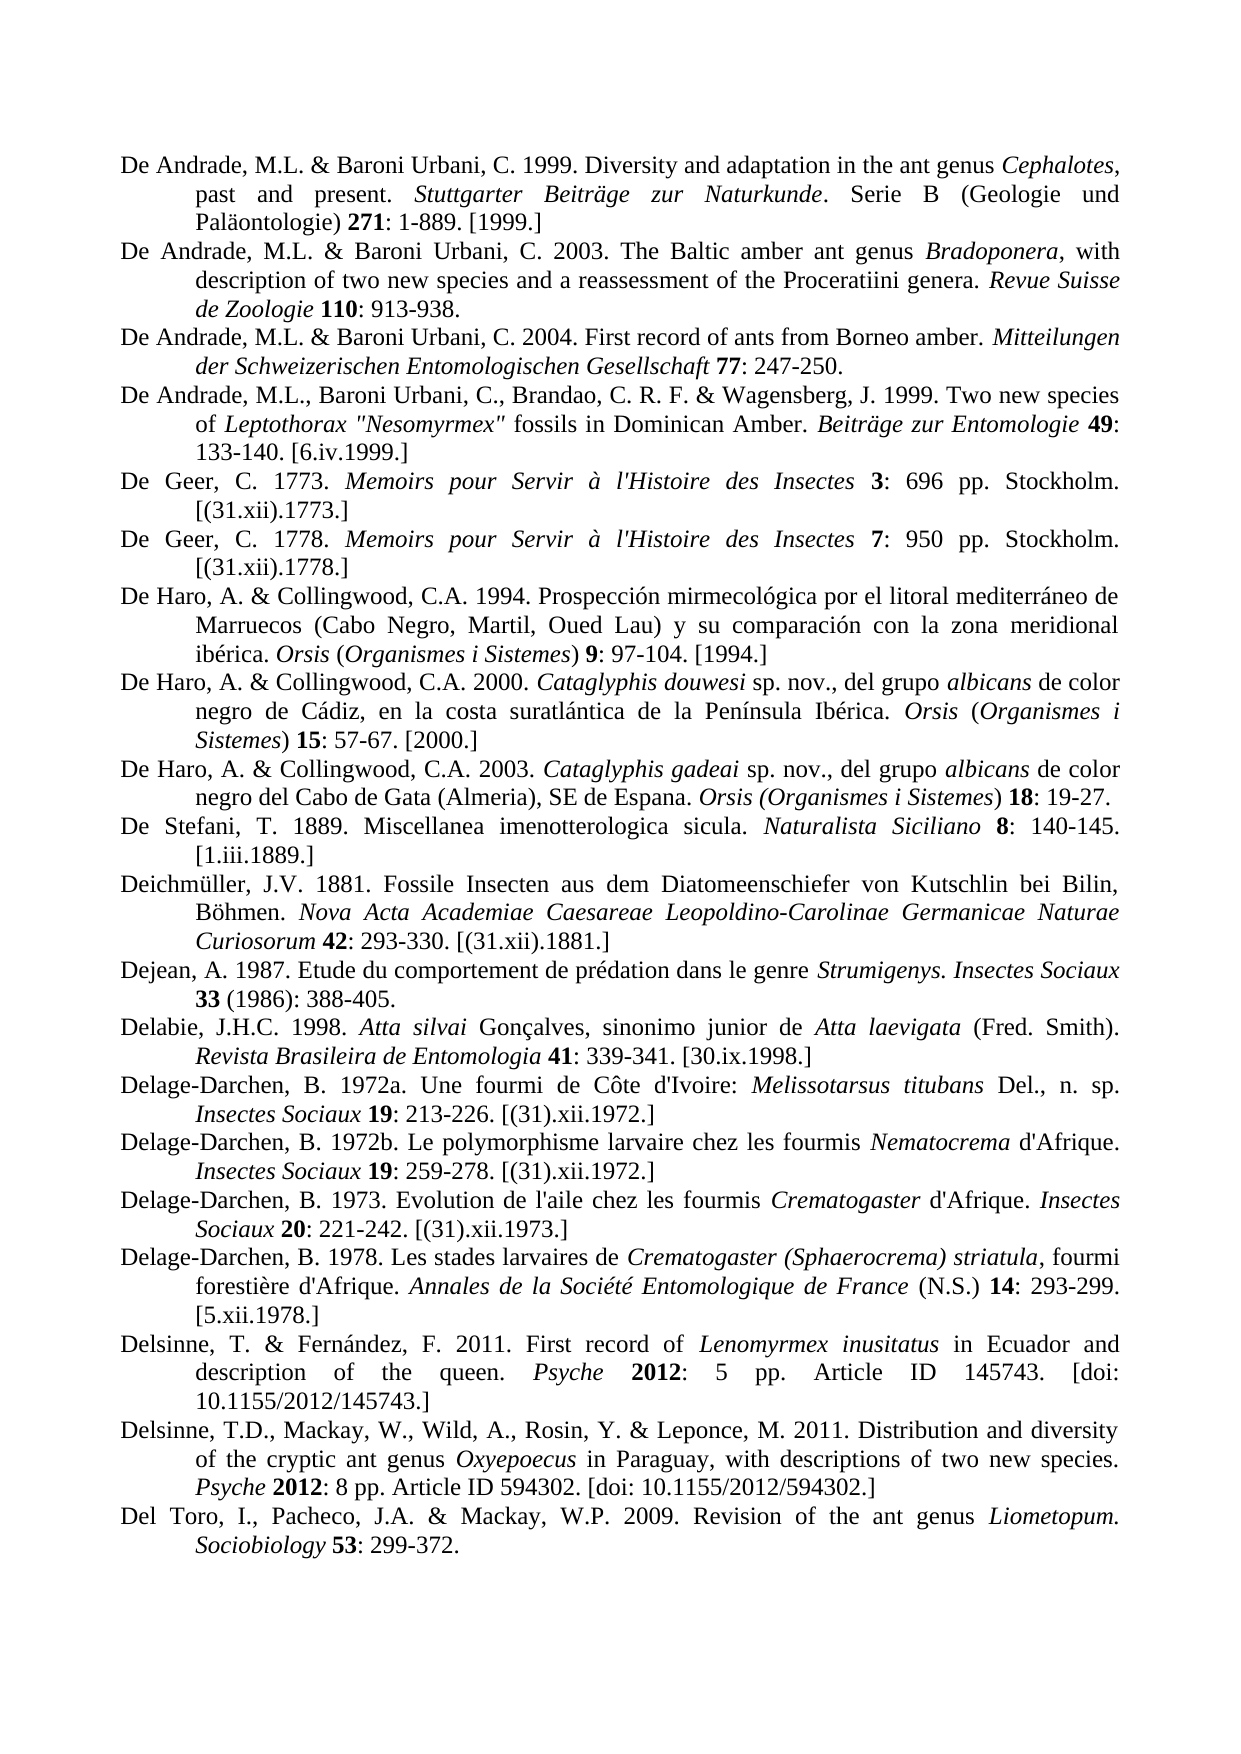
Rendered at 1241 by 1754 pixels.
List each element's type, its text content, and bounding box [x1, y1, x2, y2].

text De Geer, C. 1773. Memoirs pour Servir à l'Histoire des Insectes 3: 696 pp. Stockholm. [(31.xii).1773.] [120, 466, 1120, 524]
text Delsinne, T. & Fernández, F. 2011. First record of Lenomyrmex inusitatus in Ecuador and description of the queen. Psyche 2012: 5 pp. Article ID 145743. [doi: 10.1155/2012/145743.] [120, 1329, 1120, 1415]
text De Haro, A. & Collingwood, C.A. 2000. Cataglyphis douwesi sp. nov., del grupo albicans de color negro de Cádiz, en la costa suratlántica de la Península Ibérica. Orsis (Organismes i Sistemes) 15: 57-67. [2000.] [120, 667, 1120, 754]
text Delage-Darchen, B. 1973. Evolution de l'aile chez les fourmis Crematogaster d'Afrique. Insectes Sociaux 20: 221-242. [(31).xii.1973.] [120, 1185, 1120, 1242]
text De Geer, C. 1778. Memoirs pour Servir à l'Histoire des Insectes 7: 950 pp. Stockholm. [(31.xii).1778.] [120, 524, 1120, 581]
text Deichmüller, J.V. 1881. Fossile Insecten aus dem Diatomeenschiefer von Kutschlin bei Bilin, Böhmen. Nova Acta Academiae Caesareae Leopoldino-Carolinae Germanicae Naturae Curiosorum 42: 293-330. [(31.xii).1881.] [120, 869, 1120, 955]
text Del Toro, I., Pacheco, J.A. & Mackay, W.P. 2009. Revision of the ant genus Liometopum. Sociobiology 53: 299-372. [120, 1501, 1120, 1559]
text Delsinne, T.D., Mackay, W., Wild, A., Rosin, Y. & Leponce, M. 2011. Distribution and diversity of the cryptic ant genus Oxyepoecus in Paraguay, with descriptions of two new species. Psyche 2012: 8 pp. Article ID 594302. [doi: 10.1155/2012/594302.] [120, 1415, 1120, 1501]
text Dejean, A. 1987. Etude du comportement de prédation dans le genre Strumigenys. Insectes Sociaux 33 (1986): 388-405. [120, 955, 1120, 1012]
text De Andrade, M.L. & Baroni Urbani, C. 1999. Diversity and adaptation in the ant genus Cephalotes, past and present. Stuttgarter Beiträge zur Naturkunde. Serie B (Geologie und Paläontologie) 271: 1-889. [1999.] [120, 150, 1120, 236]
text De Andrade, M.L., Baroni Urbani, C., Brandao, C. R. F. & Wagensberg, J. 1999. Two new species of Leptothorax "Nesomyrmex" fossils in Dominican Amber. Beiträge zur Entomologie 49: 133-140. [6.iv.1999.] [120, 380, 1120, 466]
text De Haro, A. & Collingwood, C.A. 2003. Cataglyphis gadeai sp. nov., del grupo albicans de color negro del Cabo de Gata (Almeria), SE de Espana. Orsis (Organismes i Sistemes) 18: 19-27. [120, 754, 1120, 811]
text Delage-Darchen, B. 1972a. Une fourmi de Côte d'Ivoire: Melissotarsus titubans Del., n. sp. Insectes Sociaux 19: 213-226. [(31).xii.1972.] [120, 1070, 1120, 1127]
text Delage-Darchen, B. 1972b. Le polymorphisme larvaire chez les fourmis Nematocrema d'Afrique. Insectes Sociaux 19: 259-278. [(31).xii.1972.] [120, 1127, 1120, 1185]
text De Haro, A. & Collingwood, C.A. 1994. Prospección mirmecológica por el litoral mediterráneo de Marruecos (Cabo Negro, Martil, Oued Lau) y su comparación con la zona meridional ibérica. Orsis (Organismes i Sistemes) 9: 97-104. [1994.] [120, 581, 1120, 667]
text Delabie, J.H.C. 1998. Atta silvai Gonçalves, sinonimo junior de Atta laevigata (Fred. Smith). Revista Brasileira de Entomologia 41: 339-341. [30.ix.1998.] [120, 1012, 1120, 1070]
text De Andrade, M.L. & Baroni Urbani, C. 2003. The Baltic amber ant genus Bradoponera, with description of two new species and a reassessment of the Proceratiini genera. Revue Suisse de Zoologie 110: 913-938. [120, 236, 1120, 322]
text De Andrade, M.L. & Baroni Urbani, C. 2004. First record of ants from Borneo amber. Mitteilungen der Schweizerischen Entomologischen Gesellschaft 77: 247-250. [120, 322, 1120, 380]
text De Stefani, T. 1889. Miscellanea imenotterologica sicula. Naturalista Siciliano 8: 140-145. [1.iii.1889.] [120, 811, 1120, 869]
text Delage-Darchen, B. 1978. Les stades larvaires de Crematogaster (Sphaerocrema) striatula, fourmi forestière d'Afrique. Annales de la Société Entomologique de France (N.S.) 14: 293-299. [5.xii.1978.] [120, 1242, 1120, 1329]
